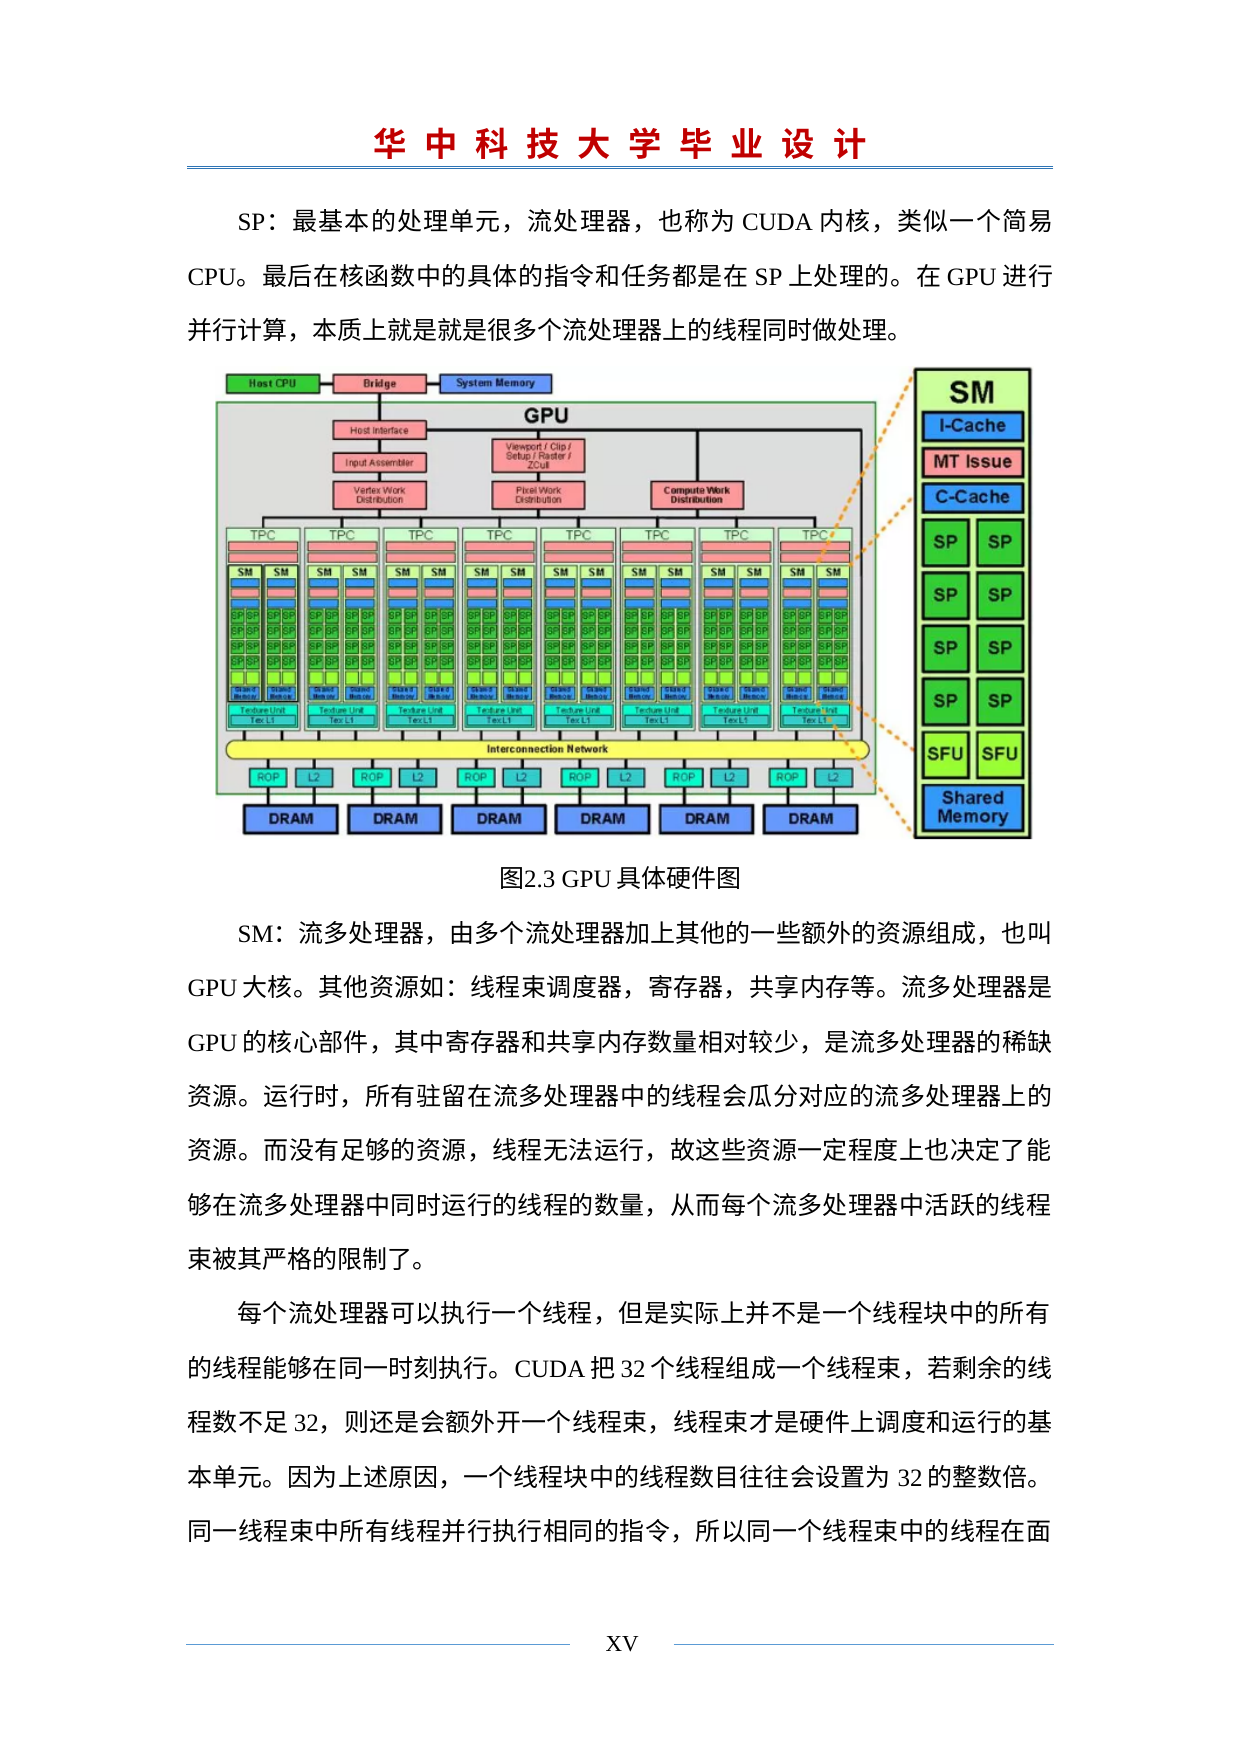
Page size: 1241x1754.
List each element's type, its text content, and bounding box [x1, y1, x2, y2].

picture [199, 365, 1042, 845]
text 图2.3 GPU具体硬件图 [187, 859, 1053, 895]
text SM：流多处理器，由多个流处理器加上其他的一些额外的资源组成，也叫GPU大核。其他资源如：线程束调度器，寄存器，共享内存等。流多处理器是GPU的核心部件，其中寄存器和共享内存数量相对较少，是流多处理器的稀缺资源。运行时，所有驻留在流多处理器中的线程会瓜分对应的流多处理器上的资源。而没有足够的资源，线程无法运行，故这些资源一定程度上也决定了能够在流多处理器中同时运行的线程的数量，从而每个流多处理器中活跃的线程束被其严格的限制了。 [187, 913, 1053, 1276]
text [187, 1294, 1053, 1548]
text SP：最基本的处理单元，流处理器，也称为CUDA内核，类似一个简易CPU。最后在核函数中的具体的指令和任务都是在SP上处理的。在GPU进行并行计算，本质上就是就是很多个流处理器上的线程同时做处理。 [187, 202, 1053, 347]
